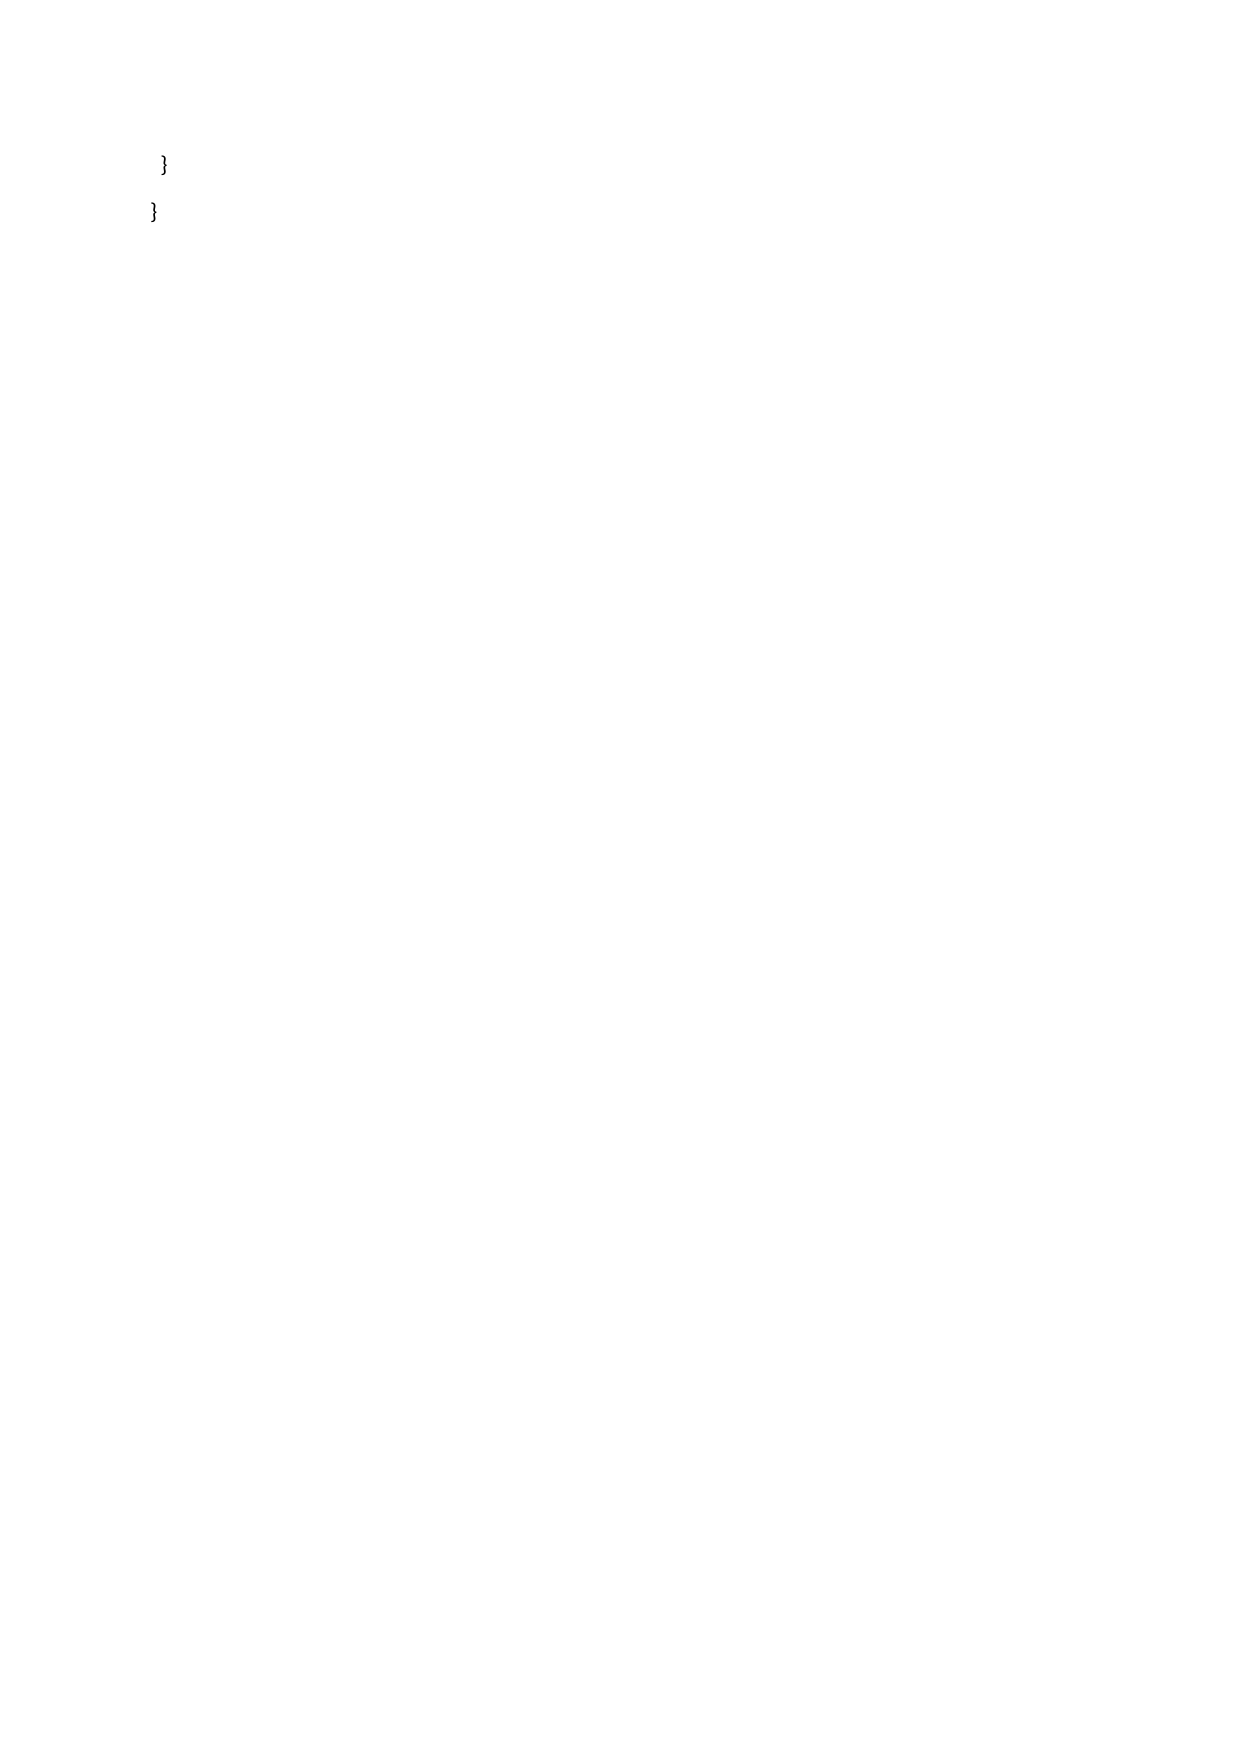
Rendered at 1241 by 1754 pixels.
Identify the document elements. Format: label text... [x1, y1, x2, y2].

text } [150, 197, 1090, 225]
text } [150, 150, 1090, 178]
